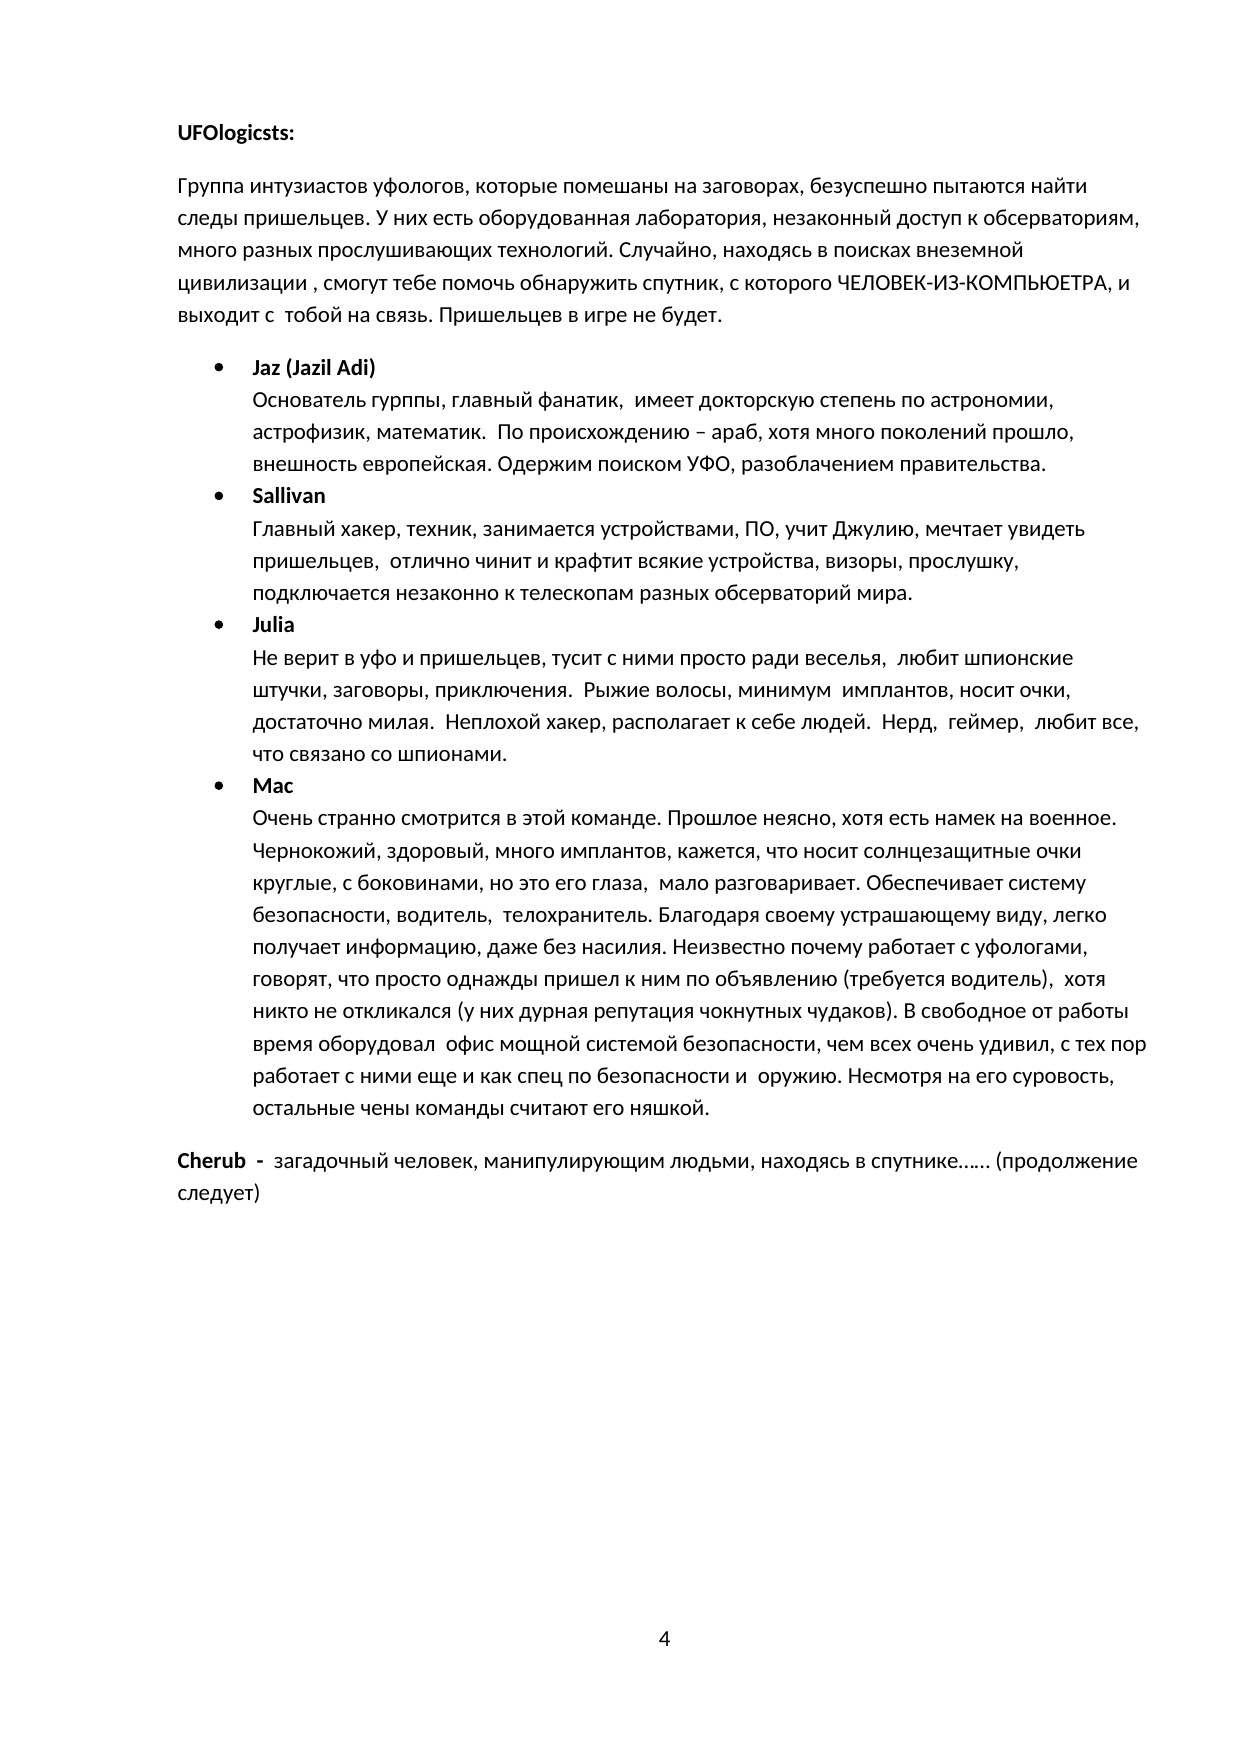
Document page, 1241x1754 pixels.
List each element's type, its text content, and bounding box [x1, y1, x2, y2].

list Sallivan [215, 482, 1152, 510]
list Главный хакер, техник, занимается устройствами, ПО, учит Джулию, мечтает увидеть пришельцев, отлично чинит и крафтит всякие устройства, визоры, прослушку, подключается незаконно к телескопам разных обсерваторий мира. [252, 514, 1152, 606]
list Mac [215, 771, 1152, 799]
list Jaz (Jazil Adi) [215, 353, 1152, 381]
list Не верит в уфо и пришельцев, тусит с ними просто ради веселья, любит шпионские штучки, заговоры, приключения. Рыжие волосы, минимум имплантов, носит очки, достаточно милая. Неплохой хакер, располагает к себе людей. Нерд, геймер, любит все, что связано со шпионами. [252, 643, 1152, 767]
list Основатель гурппы, главный фанатик, имеет докторскую степень по астрономии, астрофизик, математик. По происхождению – араб, хотя много поколений прошло, внешность европейская. Одержим поиском УФО, разоблачением правительства. [252, 385, 1152, 477]
text Группа интузиастов уфологов, которые помешаны на заговорах, безуспешно пытаются найти следы пришельцев. У них есть оборудованная лаборатория, незаконный доступ к обсерваториям, много разных прослушивающих технологий. Случайно, находясь в поисках внеземной цивилизации , смогут тебе помочь обнаружить спутник, с которого ЧЕЛОВЕК-ИЗ-КОМПЬЮЕТРА, и выходит с тобой на связь. Пришельцев в игре не будет. [177, 171, 1152, 328]
list Очень странно смотрится в этой команде. Прошлое неясно, хотя есть намек на военное. Чернокожий, здоровый, много имплантов, кажется, что носит солнцезащитные очки круглые, с боковинами, но это его глаза, мало разговаривает. Обеспечивает систему безопасности, водитель, телохранитель. Благодаря своему устрашающему виду, легко получает информацию, даже без насилия. Неизвестно почему работает с уфологами, говорят, что просто однажды пришел к ним по объявлению (требуется водитель), хотя никто не откликался (у них дурная репутация чокнутных чудаков). В свободное от работы время оборудовал офис мощной системой безопасности, чем всех очень удивил, с тех пор работает с ними еще и как спец по безопасности и оружию. Несмотря на его суровость, остальные чены команды считают его няшкой. [252, 803, 1152, 1121]
text Cherub - загадочный человек, манипулирующим людьми, находясь в спутнике…… (продолжение следует) [177, 1146, 1152, 1206]
list Julia [215, 610, 1152, 638]
text UFOlogicsts: [177, 118, 1152, 146]
